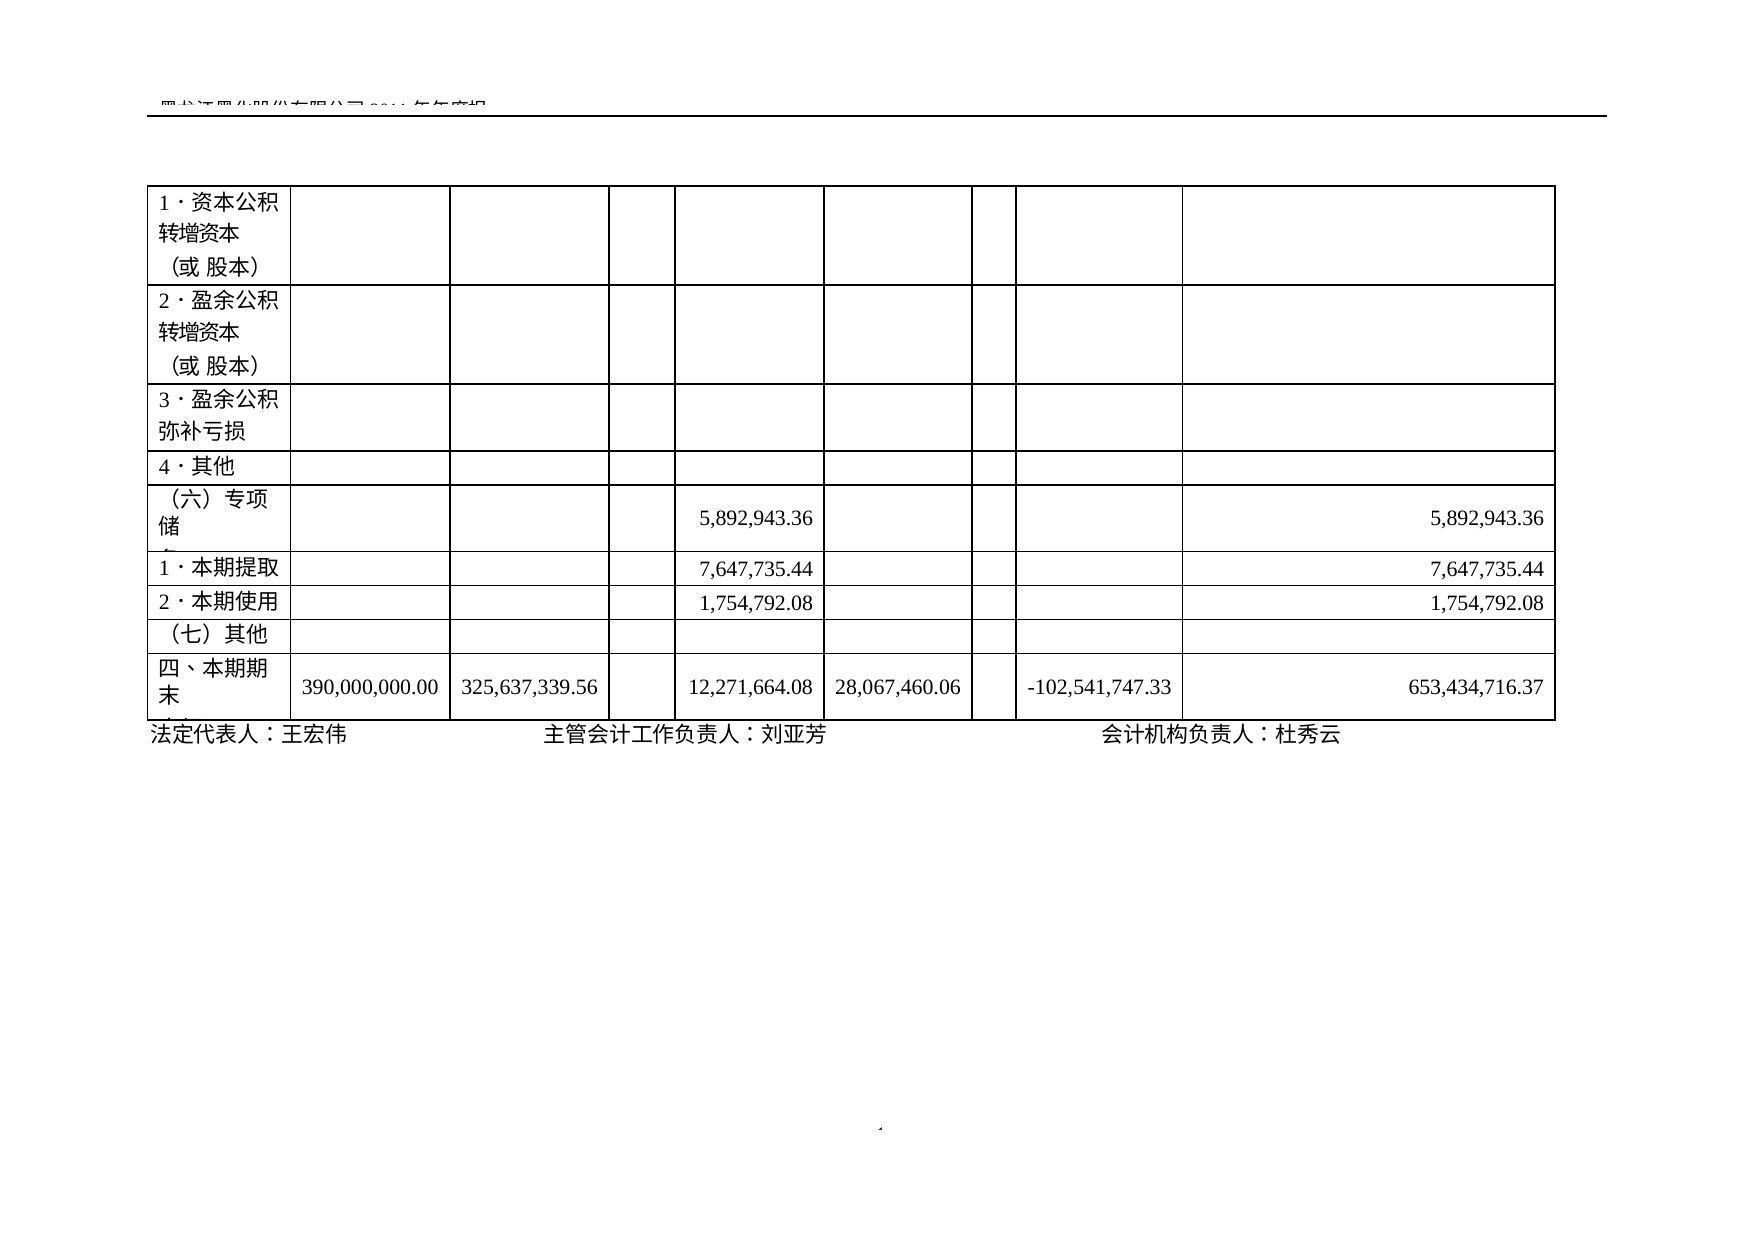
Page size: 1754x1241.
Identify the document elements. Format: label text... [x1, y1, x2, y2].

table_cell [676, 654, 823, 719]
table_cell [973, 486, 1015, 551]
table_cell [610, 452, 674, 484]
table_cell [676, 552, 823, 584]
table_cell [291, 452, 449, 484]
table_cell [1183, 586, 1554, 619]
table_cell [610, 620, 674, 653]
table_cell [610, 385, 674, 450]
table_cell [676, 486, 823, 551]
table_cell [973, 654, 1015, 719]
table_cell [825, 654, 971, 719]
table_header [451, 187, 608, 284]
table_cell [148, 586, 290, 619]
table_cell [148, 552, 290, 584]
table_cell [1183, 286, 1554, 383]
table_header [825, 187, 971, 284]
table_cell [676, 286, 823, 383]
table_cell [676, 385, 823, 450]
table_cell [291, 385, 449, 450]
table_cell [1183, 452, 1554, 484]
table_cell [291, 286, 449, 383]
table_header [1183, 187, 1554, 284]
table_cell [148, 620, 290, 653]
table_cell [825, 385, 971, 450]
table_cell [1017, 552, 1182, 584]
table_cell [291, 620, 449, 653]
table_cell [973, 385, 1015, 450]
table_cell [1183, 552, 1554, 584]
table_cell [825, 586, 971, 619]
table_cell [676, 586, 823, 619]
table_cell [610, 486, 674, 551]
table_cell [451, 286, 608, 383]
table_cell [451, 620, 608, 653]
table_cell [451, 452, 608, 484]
text 法定代表人：王宏伟 主管会计工作负责人：刘亚芳 会计机构负责人：杜秀云 [150, 721, 1618, 748]
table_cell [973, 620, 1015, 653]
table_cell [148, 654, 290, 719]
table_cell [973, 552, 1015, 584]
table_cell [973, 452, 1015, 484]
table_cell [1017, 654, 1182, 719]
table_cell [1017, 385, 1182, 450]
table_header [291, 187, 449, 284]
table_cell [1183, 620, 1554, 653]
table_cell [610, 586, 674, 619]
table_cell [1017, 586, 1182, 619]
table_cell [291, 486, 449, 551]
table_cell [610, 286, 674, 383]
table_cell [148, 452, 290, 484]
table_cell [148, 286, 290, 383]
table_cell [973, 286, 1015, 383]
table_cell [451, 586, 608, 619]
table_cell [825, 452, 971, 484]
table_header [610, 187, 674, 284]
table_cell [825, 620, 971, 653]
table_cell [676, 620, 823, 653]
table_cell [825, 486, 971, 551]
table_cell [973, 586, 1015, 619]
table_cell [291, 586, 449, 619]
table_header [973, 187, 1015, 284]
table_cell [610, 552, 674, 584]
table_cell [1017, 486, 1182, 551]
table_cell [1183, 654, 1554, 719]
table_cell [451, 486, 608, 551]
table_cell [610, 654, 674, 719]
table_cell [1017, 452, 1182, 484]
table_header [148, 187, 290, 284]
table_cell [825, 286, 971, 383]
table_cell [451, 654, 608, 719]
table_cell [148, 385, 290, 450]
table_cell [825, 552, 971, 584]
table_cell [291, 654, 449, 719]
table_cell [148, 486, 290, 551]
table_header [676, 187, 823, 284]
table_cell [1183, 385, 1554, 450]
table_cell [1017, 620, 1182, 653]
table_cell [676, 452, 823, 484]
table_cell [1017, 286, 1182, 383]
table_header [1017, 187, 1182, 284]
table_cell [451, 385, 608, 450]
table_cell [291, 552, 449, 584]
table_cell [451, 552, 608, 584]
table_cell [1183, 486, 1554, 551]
